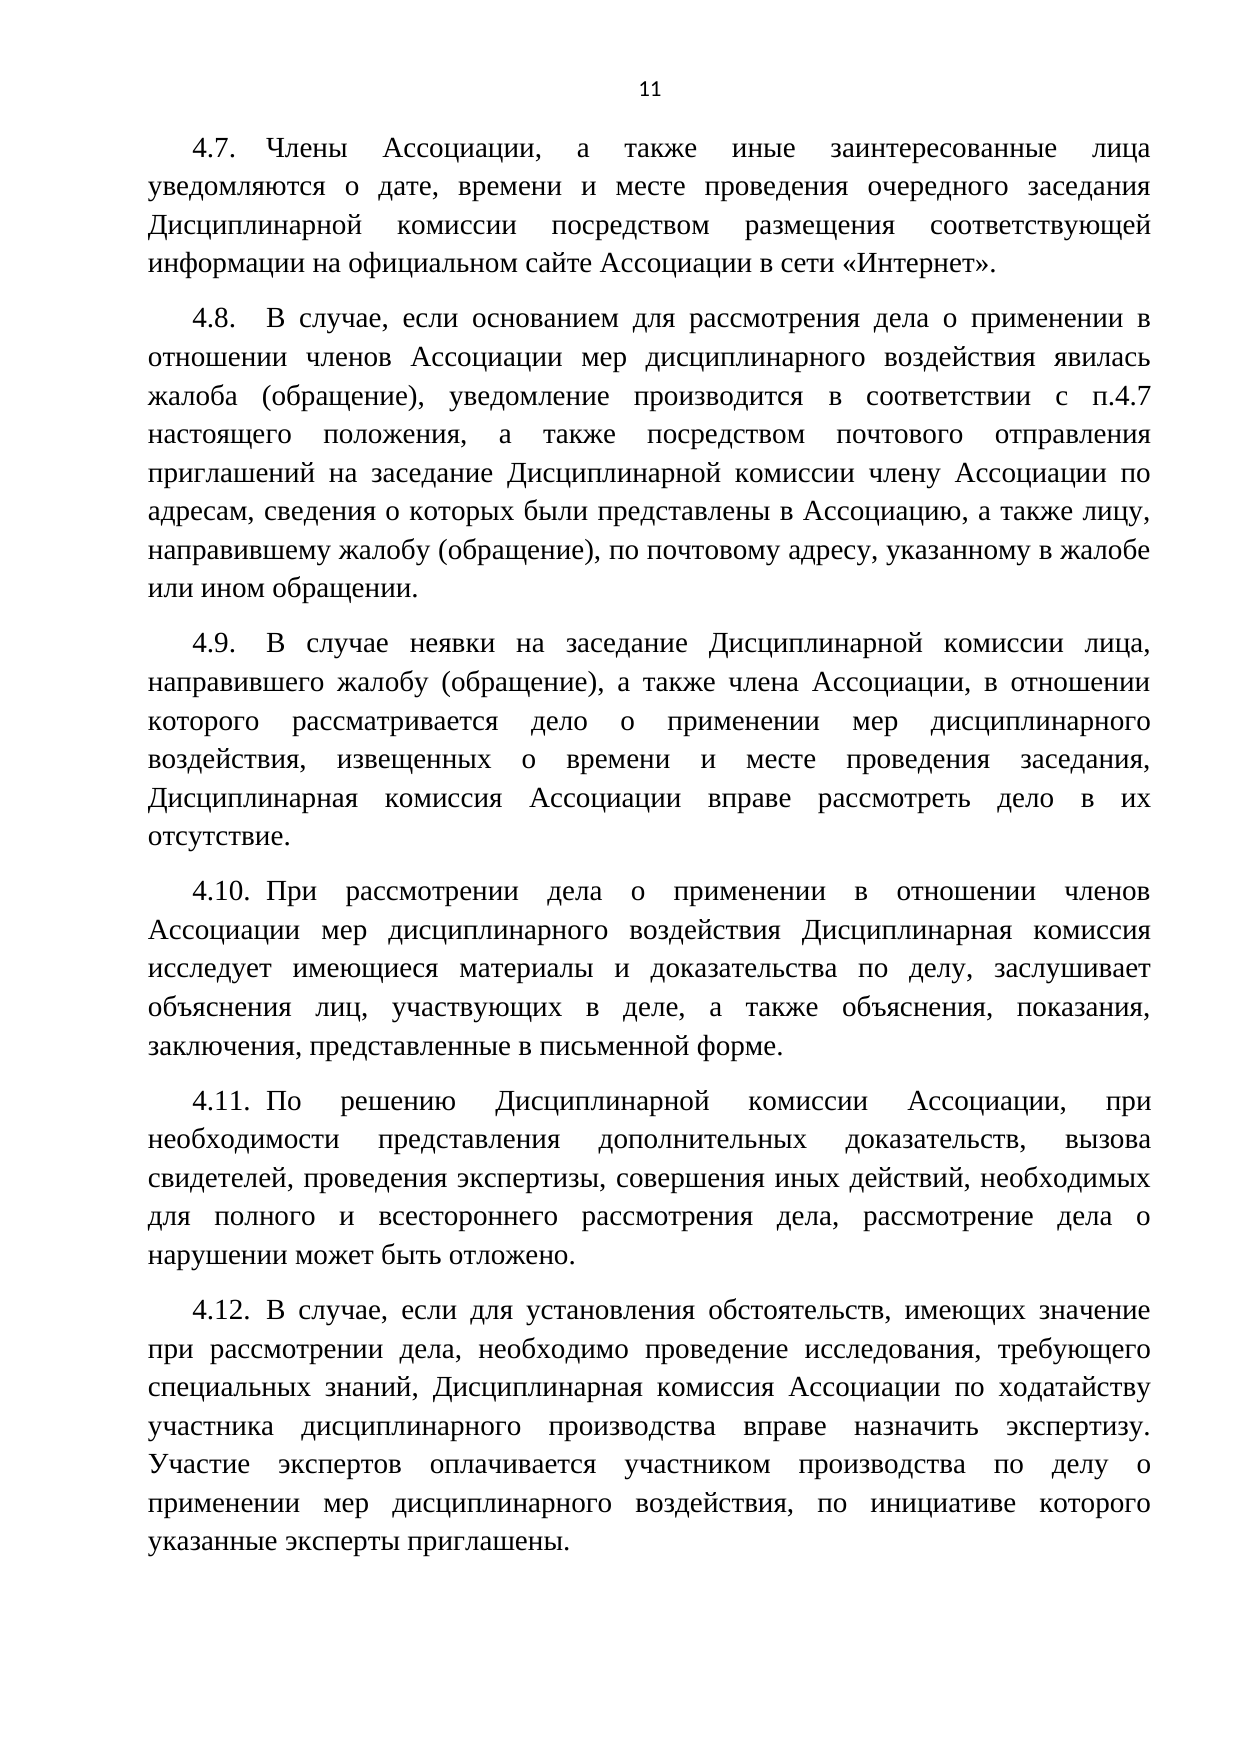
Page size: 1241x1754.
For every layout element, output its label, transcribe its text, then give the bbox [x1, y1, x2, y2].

list При рассмотрении дела о применении в отношении членов Ассоциации мер дисциплинарного воздействия Дисциплинарная комиссия исследует имеющиеся материалы и доказательства по делу, заслушивает объяснения лиц, участвующих в деле, а также объяснения, показания, заключения, представленные в письменной форме. [148, 873, 1152, 1061]
list В случае неявки на заседание Дисциплинарной комиссии лица, направившего жалобу (обращение), а также члена Ассоциации, в отношении которого рассматривается дело о применении мер дисциплинарного воздействия, извещенных о времени и месте проведения заседания, Дисциплинарная комиссия Ассоциации вправе рассмотреть дело в их отсутствие. [148, 626, 1152, 852]
list В случае, если для установления обстоятельств, имеющих значение при рассмотрении дела, необходимо проведение исследования, требующего специальных знаний, Дисциплинарная комиссия Ассоциации по ходатайству участника дисциплинарного производства вправе назначить экспертизу. Участие экспертов оплачивается участником производства по делу о применении мер дисциплинарного воздействия, по инициативе которого указанные эксперты приглашены. [148, 1292, 1152, 1557]
list По решению Дисциплинарной комиссии Ассоциации, при необходимости представления дополнительных доказательств, вызова свидетелей, проведения экспертизы, совершения иных действий, необходимых для полного и всестороннего рассмотрения дела, рассмотрение дела о нарушении может быть отложено. [148, 1083, 1152, 1271]
list Члены Ассоциации, а также иные заинтересованные лица уведомляются о дате, времени и месте проведения очередного заседания Дисциплинарной комиссии посредством размещения соответствующей информации на официальном сайте Ассоциации в сети «Интернет». [148, 130, 1152, 279]
list В случае, если основанием для рассмотрения дела о применении в отношении членов Ассоциации мер дисциплинарного воздействия явилась жалоба (обращение), уведомление производится в соответствии с п.4.7 настоящего положения, а также посредством почтового отправления приглашений на заседание Дисциплинарной комиссии члену Ассоциации по адресам, сведения о которых были представлены в Ассоциацию, а также лицу, направившему жалобу (обращение), по почтовому адресу, указанному в жалобе или ином обращении. [148, 301, 1152, 604]
